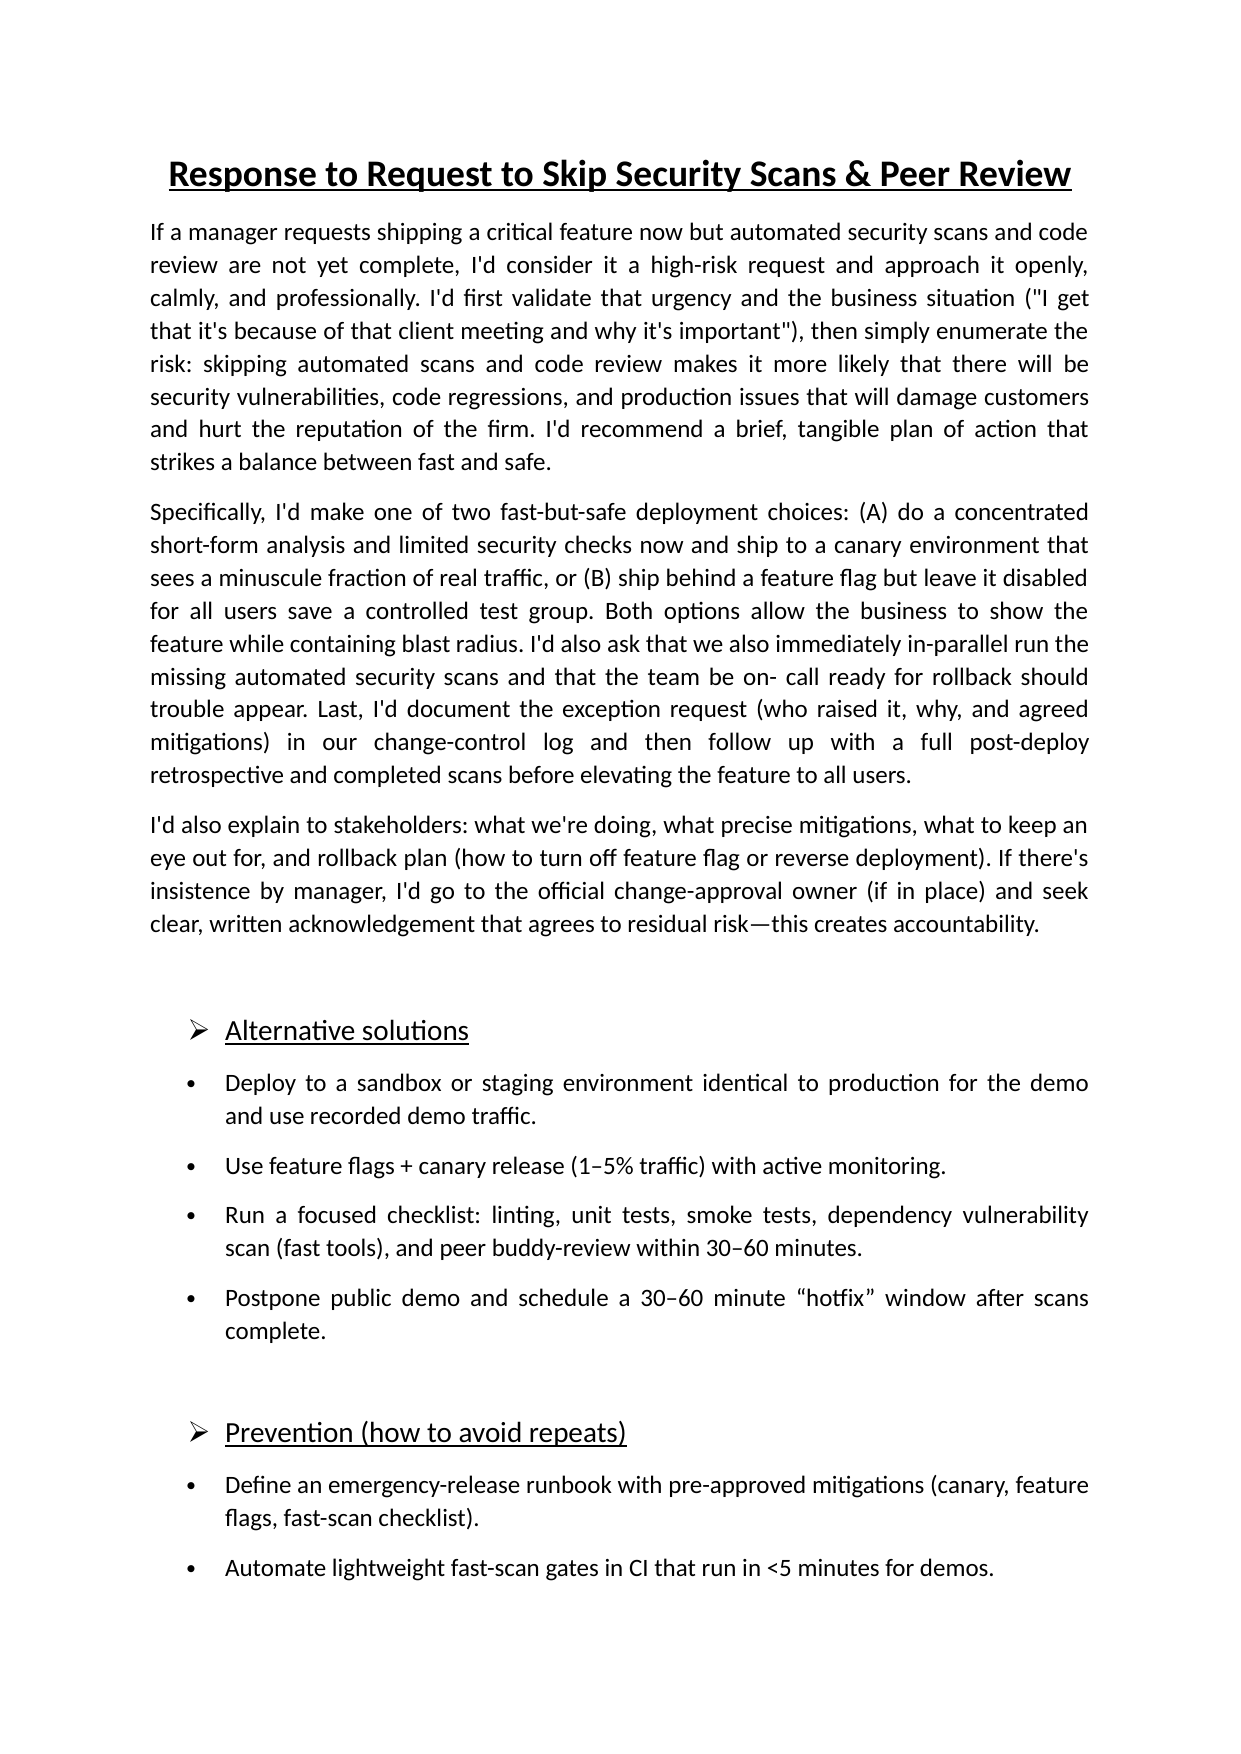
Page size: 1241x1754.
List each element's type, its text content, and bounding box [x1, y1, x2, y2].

list Use feature flags + canary release (1–5% traffic) with active monitoring. [187, 1150, 1090, 1181]
text I'd also explain to stakeholders: what we're doing, what precise mitigations, what to keep an eye out for, and rollback plan (how to turn off feature flag or reverse deployment). If there's insistence by manager, I'd go to the official change-approval owner (if in place) and seek clear, written acknowledgement that agrees to residual risk—this creates accountability. [150, 809, 1090, 938]
list Automate lightweight fast-scan gates in CI that run in <5 minutes for demos. [187, 1552, 1090, 1582]
text Specifically, I'd make one of two fast-but-safe deployment choices: (A) do a concentrated short-form analysis and limited security checks now and ship to a canary environment that sees a minuscule fraction of real traffic, or (B) ship behind a feature flag but leave it disabled for all users save a controlled test group. Both options allow the business to show the feature while containing blast radius. I'd also ask that we also immediately in-parallel run the missing automated security scans and that the team be on- call ready for rollback should trouble appear. Last, I'd document the exception request (who raised it, why, and agreed mitigations) in our change-control log and then follow up with a full post-deploy retrospective and completed scans before elevating the feature to all users. [150, 496, 1090, 790]
text Response to Request to Skip Security Scans & Peer Review [150, 150, 1090, 196]
list Define an emergency-release runbook with pre-approved mitigations (canary, feature flags, fast-scan checklist). [187, 1469, 1090, 1533]
list Run a focused checklist: linting, unit tests, smoke tests, dependency vulnerability scan (fast tools), and peer buddy-review within 30–60 minutes. [187, 1200, 1090, 1263]
list Deploy to a sandbox or staging environment identical to production for the demo and use recorded demo traffic. [187, 1068, 1090, 1131]
list Postpone public demo and schedule a 30–60 minute “hotfix” window after scans complete. [187, 1282, 1090, 1346]
list Prevention (how to avoid repeats) [187, 1414, 1090, 1450]
text If a manager requests shipping a critical feature now but automated security scans and code review are not yet complete, I'd consider it a high-risk request and approach it openly, calmly, and professionally. I'd first validate that urgency and the business situation ("I get that it's because of that client meeting and why it's important"), then simply enumerate the risk: skipping automated scans and code review makes it more likely that there will be security vulnerabilities, code regressions, and production issues that will damage customers and hurt the reputation of the firm. I'd recommend a brief, tangible plan of action that strikes a balance between fast and safe. [150, 216, 1090, 477]
list Alternative solutions [187, 1012, 1090, 1048]
